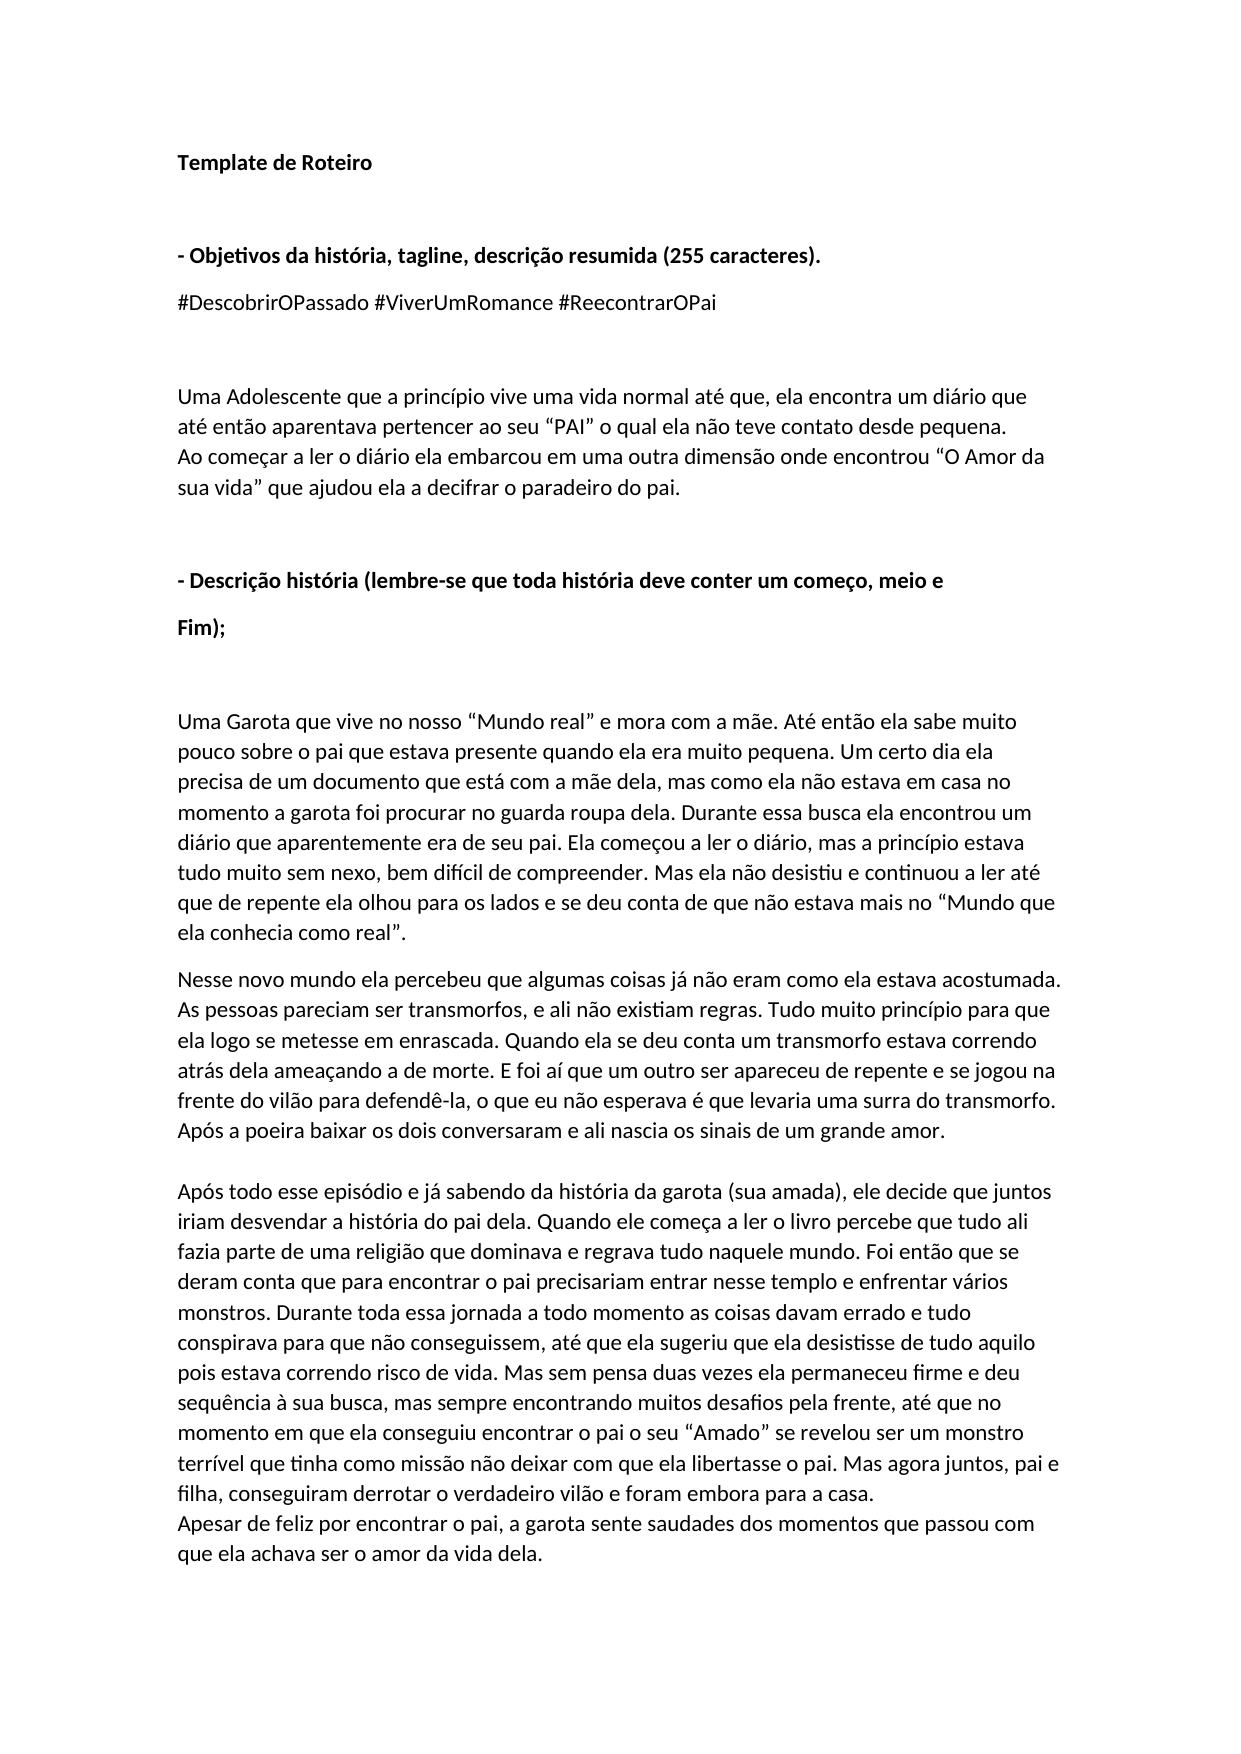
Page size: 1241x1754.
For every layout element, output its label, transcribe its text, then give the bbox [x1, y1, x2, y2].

text Fim); [177, 613, 1063, 641]
text - Descrição história (lembre-se que toda história deve conter um começo, meio e [177, 566, 1063, 594]
text Template de Roteiro [177, 148, 1063, 176]
text Nesse novo mundo ela percebeu que algumas coisas já não eram como ela estava acostumada. As pessoas pareciam ser transmorfos, e ali não existiam regras. Tudo muito princípio para que ela logo se metesse em enrascada. Quando ela se deu conta um transmorfo estava correndo atrás dela ameaçando a de morte. E foi aí que um outro ser apareceu de repente e se jogou na frente do vilão para defendê-la, o que eu não esperava é que levaria uma surra do transmorfo. Após a poeira baixar os dois conversaram e ali nascia os sinais de um grande amor. Após todo esse episódio e já sabendo da história da garota (sua amada), ele decide que juntos iriam desvendar a história do pai dela. Quando ele começa a ler o livro percebe que tudo ali fazia parte de uma religião que dominava e regrava tudo naquele mundo. Foi então que se deram conta que para encontrar o pai precisariam entrar nesse templo e enfrentar vários monstros. Durante toda essa jornada a todo momento as coisas davam errado e tudo conspirava para que não conseguissem, até que ela sugeriu que ela desistisse de tudo aquilo pois estava correndo risco de vida. Mas sem pensa duas vezes ela permaneceu firme e deu sequência à sua busca, mas sempre encontrando muitos desafios pela frente, até que no momento em que ela conseguiu encontrar o pai o seu “Amado” se revelou ser um monstro terrível que tinha como missão não deixar com que ela libertasse o pai. Mas agora juntos, pai e filha, conseguiram derrotar o verdadeiro vilão e foram embora para a casa. Apesar de feliz por encontrar o pai, a garota sente saudades dos momentos que passou com que ela achava ser o amor da vida dela. [177, 965, 1063, 1567]
text - Objetivos da história, tagline, descrição resumida (255 caracteres). [177, 241, 1063, 269]
text Uma Adolescente que a princípio vive uma vida normal até que, ela encontra um diário que até então aparentava pertencer ao seu “PAI” o qual ela não teve contato desde pequena. Ao começar a ler o diário ela embarcou em uma outra dimensão onde encontrou “O Amor da sua vida” que ajudou ela a decifrar o paradeiro do pai. [177, 382, 1063, 501]
text #DescobrirOPassado #ViverUmRomance #ReecontrarOPai [177, 288, 1063, 316]
text Uma Garota que vive no nosso “Mundo real” e mora com a mãe. Até então ela sabe muito pouco sobre o pai que estava presente quando ela era muito pequena. Um certo dia ela precisa de um documento que está com a mãe dela, mas como ela não estava em casa no momento a garota foi procurar no guarda roupa dela. Durante essa busca ela encontrou um diário que aparentemente era de seu pai. Ela começou a ler o diário, mas a princípio estava tudo muito sem nexo, bem difícil de compreender. Mas ela não desistiu e continuou a ler até que de repente ela olhou para os lados e se deu conta de que não estava mais no “Mundo que ela conhecia como real”. [177, 707, 1063, 946]
